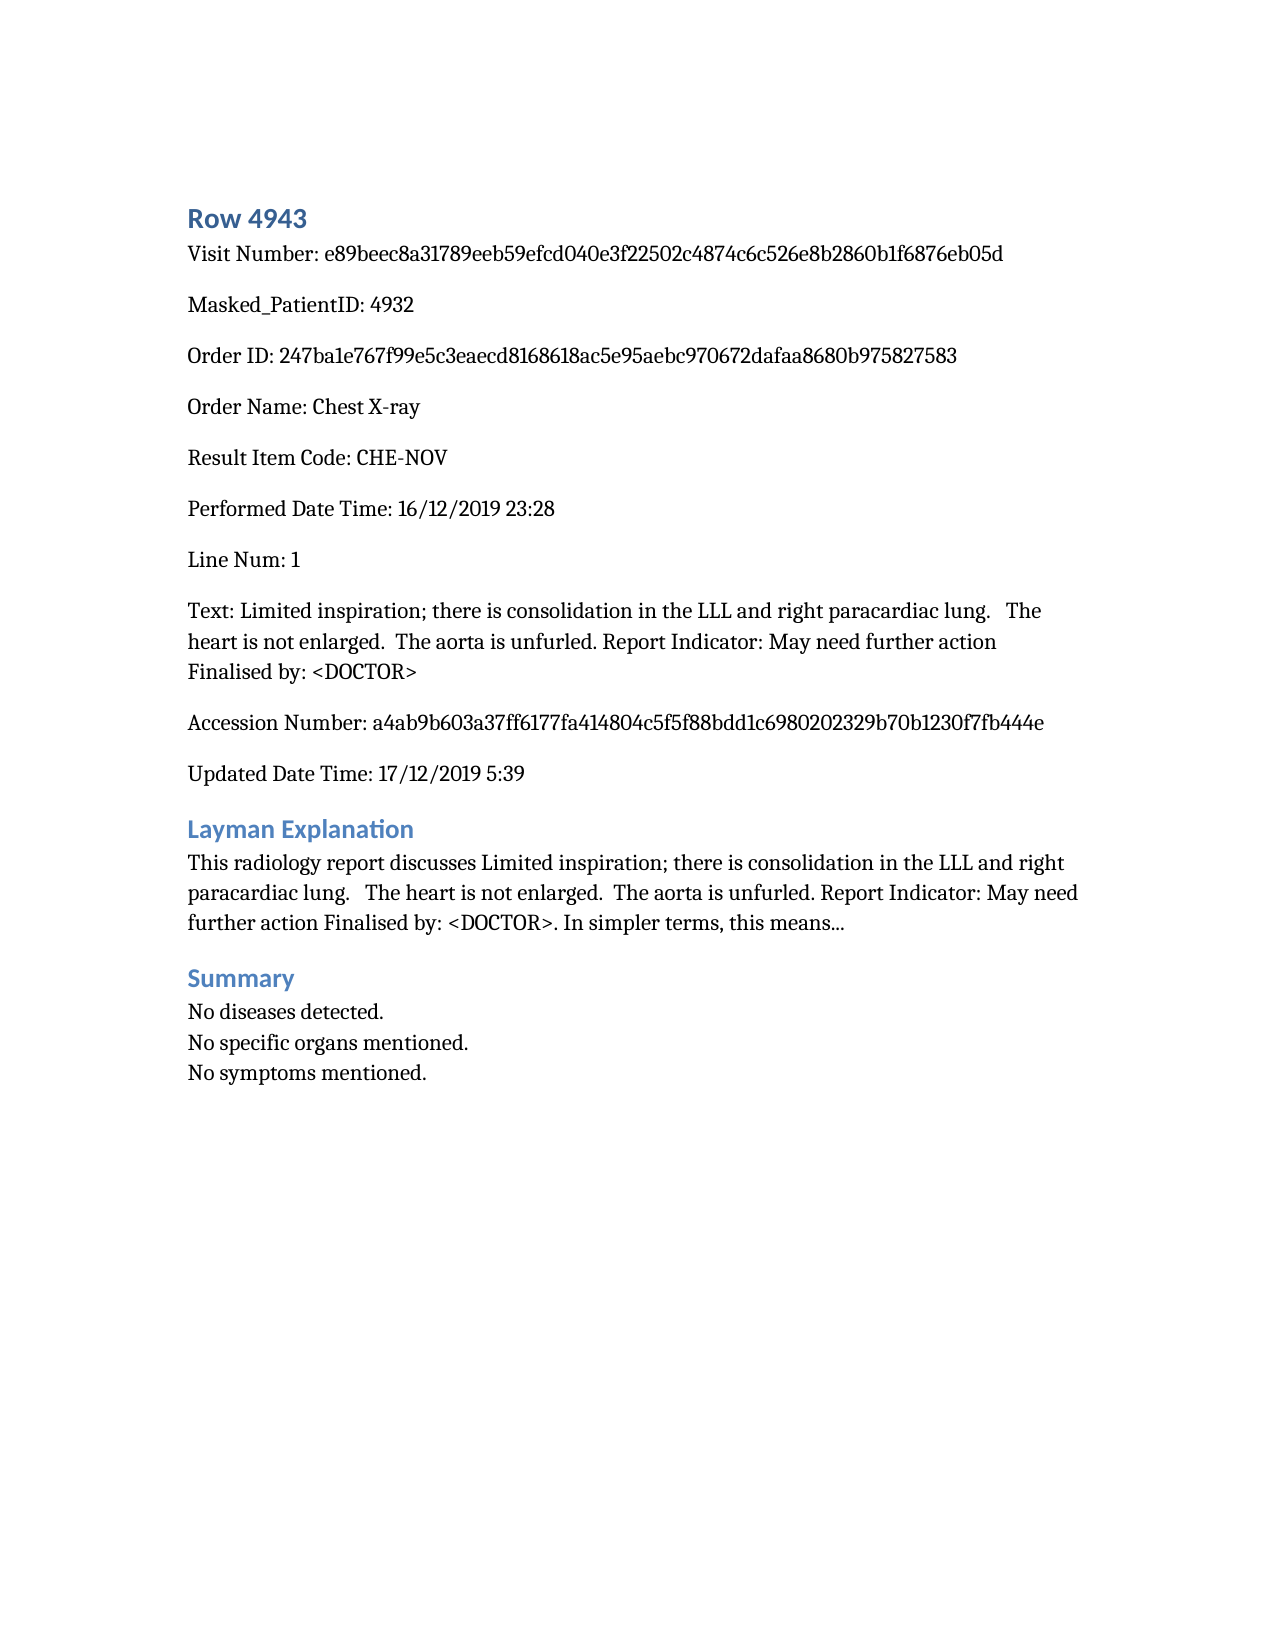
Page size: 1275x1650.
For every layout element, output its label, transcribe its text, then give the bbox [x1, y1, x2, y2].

text Order ID: 247ba1e767f99e5c3eaecd8168618ac5e95aebc970672dafaa8680b975827583 [187, 343, 1087, 369]
subtitle Summary [187, 961, 1087, 994]
text This radiology report discusses Limited inspiration; there is consolidation in the LLL and right paracardiac lung. The heart is not enlarged. The aorta is unfurled. Report Indicator: May need further action Finalised by: <DOCTOR>. In simpler terms, this means... [187, 850, 1087, 936]
text Text: Limited inspiration; there is consolidation in the LLL and right paracardiac lung. The heart is not enlarged. The aorta is unfurled. Report Indicator: May need further action Finalised by: <DOCTOR> [187, 598, 1087, 685]
text Visit Number: e89beec8a31789eeb59efcd040e3f22502c4874c6c526e8b2860b1f6876eb05d [187, 241, 1087, 267]
text Order Name: Chest X-ray [187, 394, 1087, 420]
subtitle Row 4943 [187, 200, 1087, 236]
text Result Item Code: CHE-NOV [187, 445, 1087, 471]
text Masked_PatientID: 4932 [187, 292, 1087, 318]
text Updated Date Time: 17/12/2019 5:39 [187, 761, 1087, 787]
text Line Num: 1 [187, 547, 1087, 573]
text No diseases detected. No specific organs mentioned. No symptoms mentioned. [187, 999, 1087, 1086]
text Accession Number: a4ab9b603a37ff6177fa414804c5f5f88bdd1c6980202329b70b1230f7fb444e [187, 710, 1087, 736]
subtitle Layman Explanation [187, 812, 1087, 845]
text Performed Date Time: 16/12/2019 23:28 [187, 496, 1087, 522]
